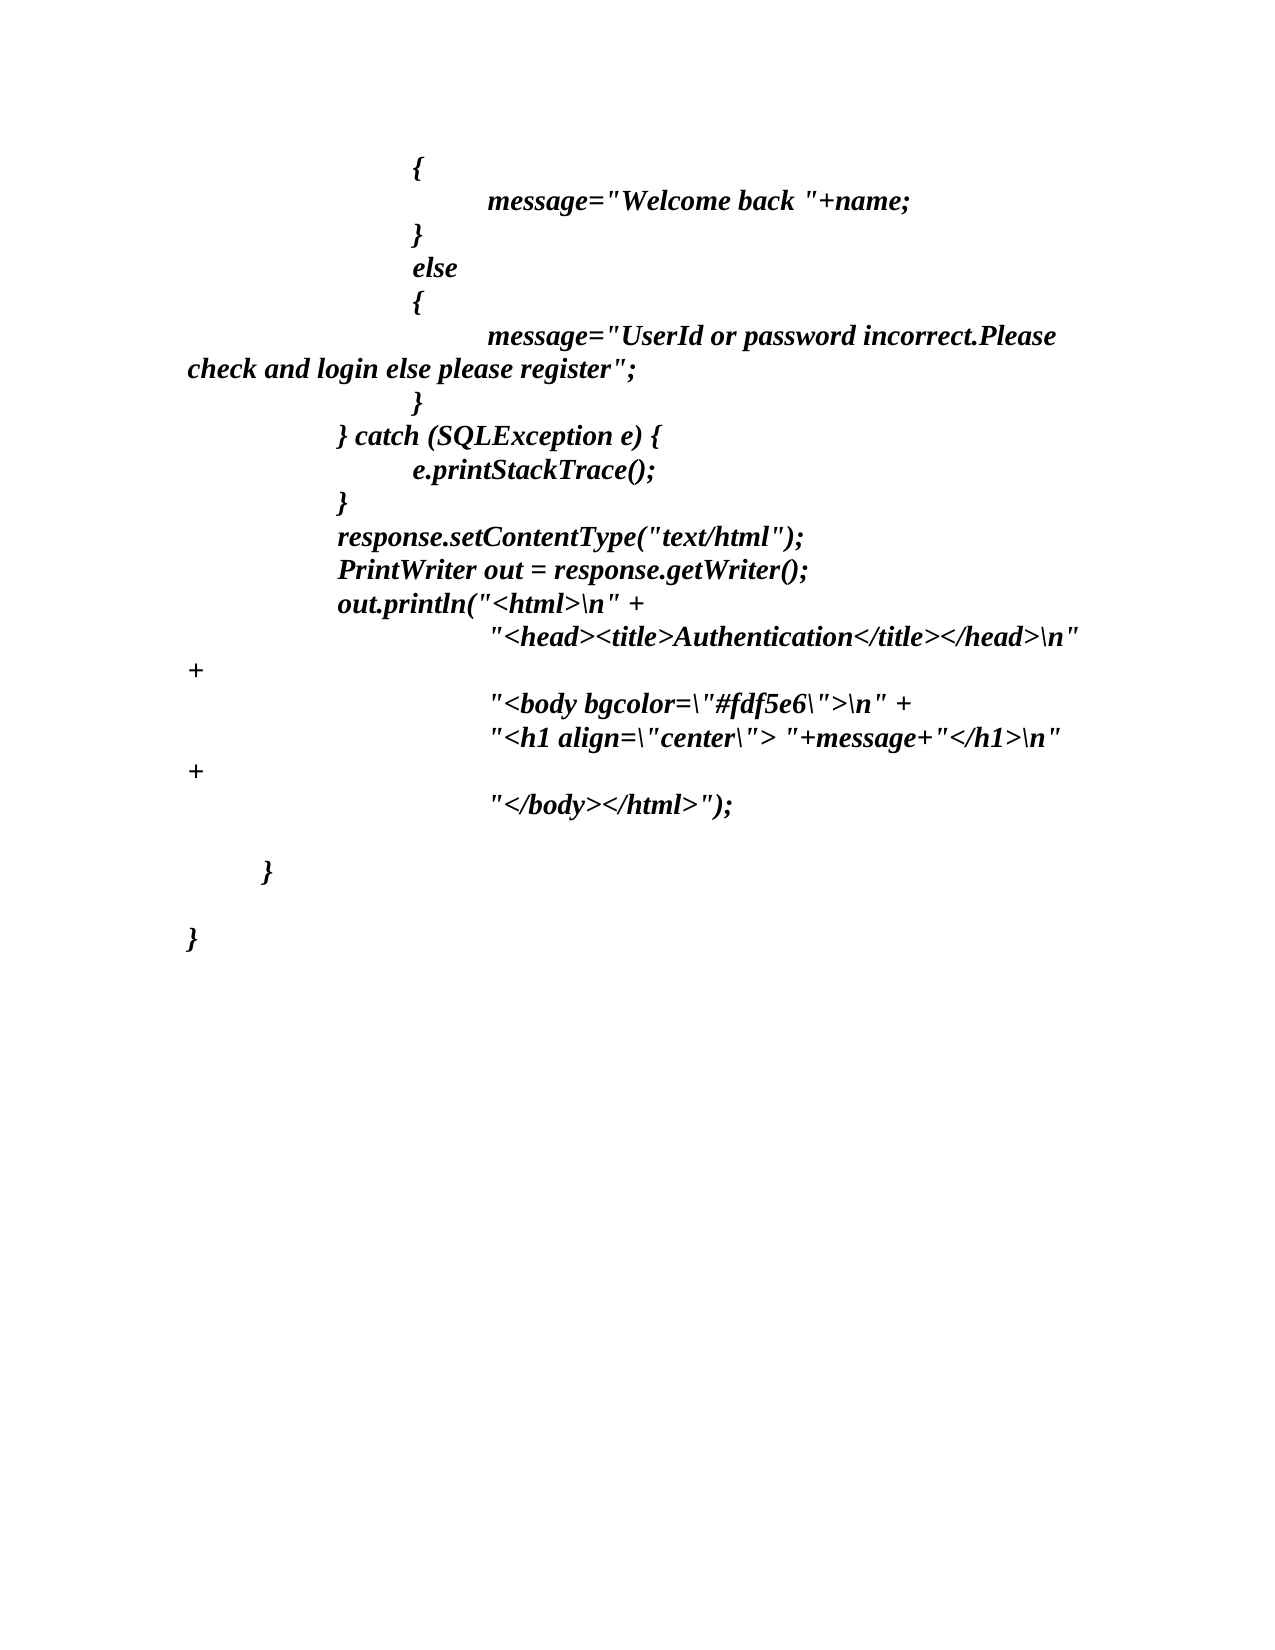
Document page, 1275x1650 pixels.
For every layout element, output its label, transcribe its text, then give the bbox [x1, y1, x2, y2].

text PrintWriter out = response.getWriter(); [187, 552, 1087, 586]
text { [187, 150, 1087, 183]
text "<body bgcolor=\"#fdf5e6\">\n" + [187, 687, 1087, 720]
text "</body></html>"); [187, 787, 1087, 821]
text "<h1 align=\"center\"> "+message+"</h1>\n" + [187, 720, 1087, 787]
text response.setContentType("text/html"); [187, 519, 1087, 552]
text out.println("<html>\n" + [187, 586, 1087, 619]
text message="Welcome back "+name; [187, 183, 1087, 217]
text "<head><title>Authentication</title></head>\n" + [187, 619, 1087, 687]
text e.printStackTrace(); [187, 452, 1087, 485]
text } [187, 485, 1087, 519]
text else [187, 251, 1087, 284]
text } catch (SQLException e) { [187, 418, 1087, 452]
text { [187, 284, 1087, 318]
text message="UserId or password incorrect.Please check and login else please register"; [187, 318, 1087, 385]
text } [187, 385, 1087, 418]
text } [187, 854, 1087, 888]
text } [187, 217, 1087, 251]
text } [187, 921, 1087, 955]
